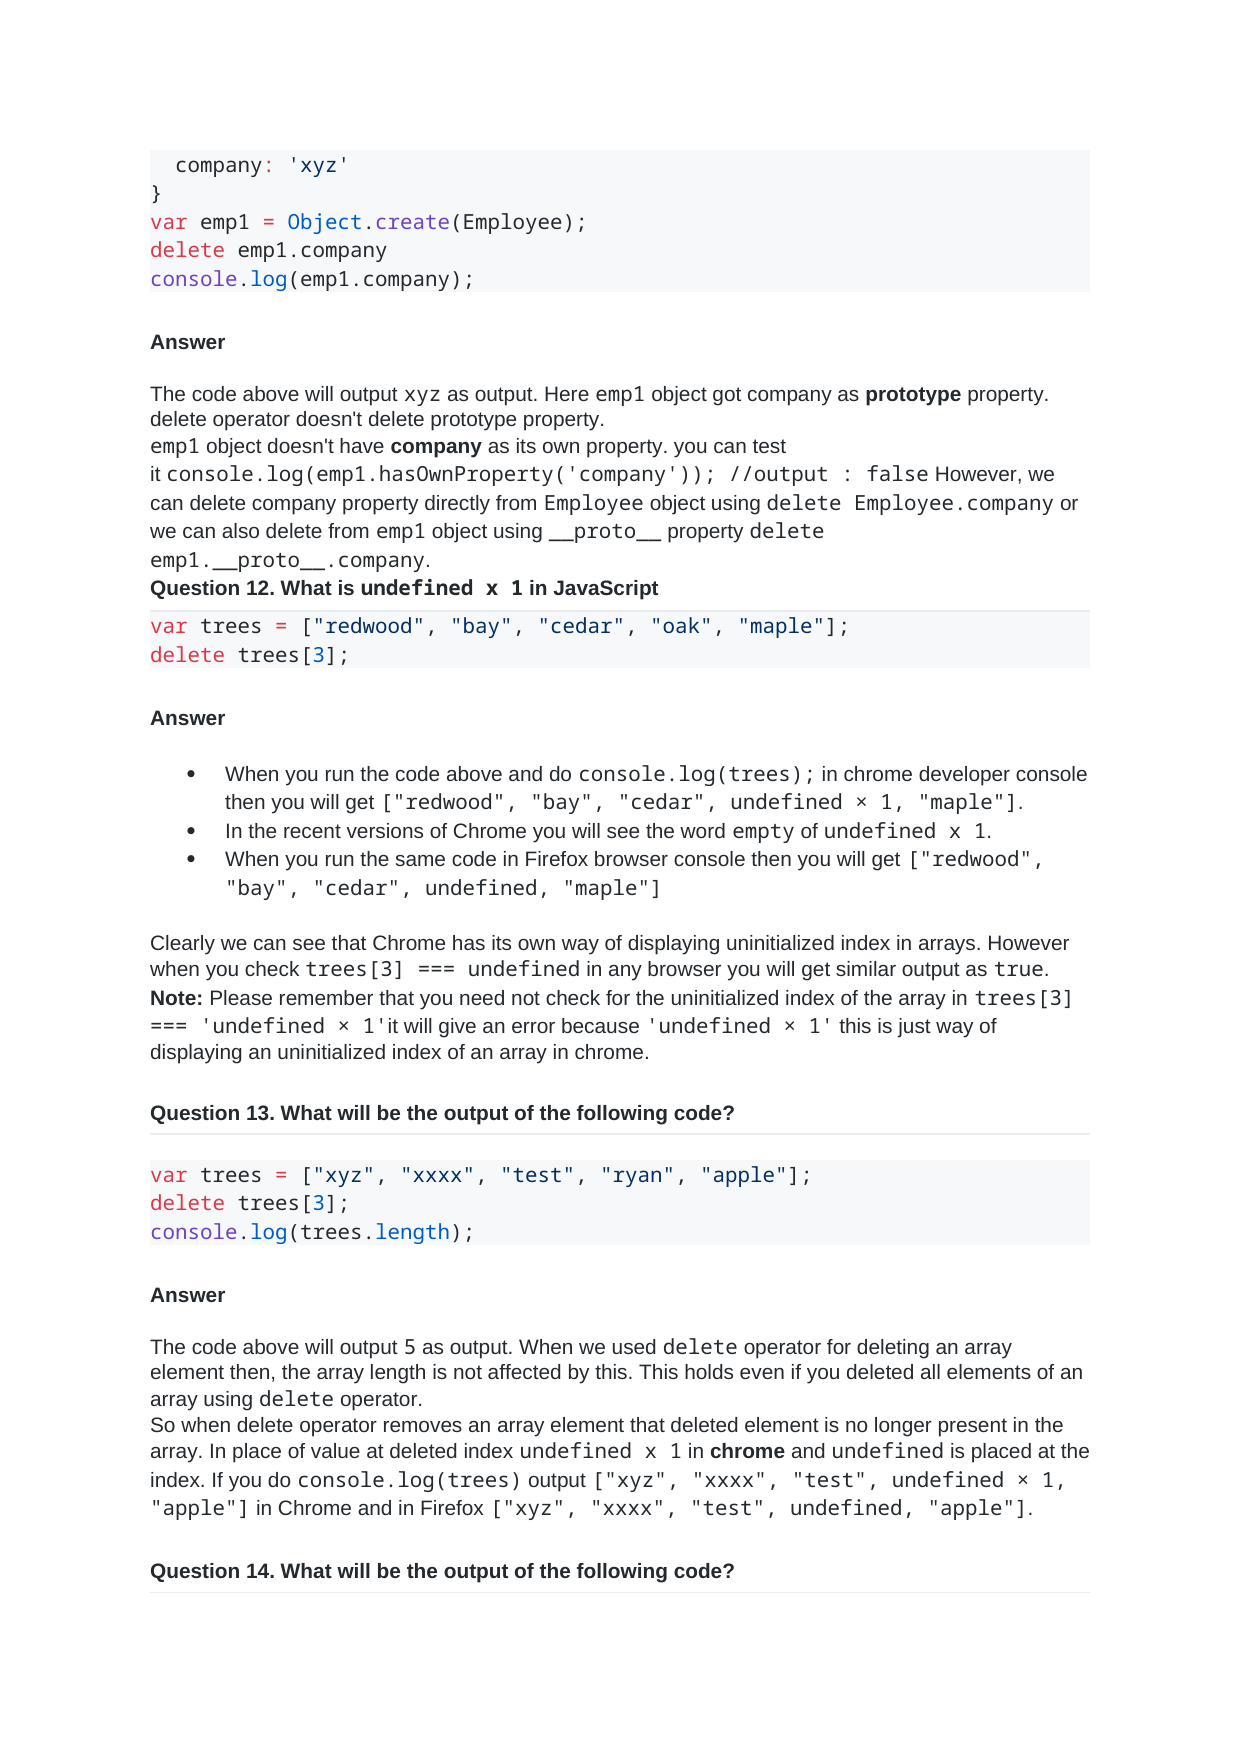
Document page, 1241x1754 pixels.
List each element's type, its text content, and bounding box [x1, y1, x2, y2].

text delete emp1.company [150, 235, 1090, 264]
list When you run the same code in Firefox browser console then you will get ["redwood", "bay", "cedar", undefined, "maple"] [187, 844, 1090, 901]
text Answer [150, 1283, 1090, 1307]
text Clearly we can see that Chrome has its own way of displaying uninitialized index in arrays. However when you check trees[3] === undefined in any browser you will get similar output as true. [150, 930, 1090, 983]
text var trees = ["redwood", "bay", "cedar", "oak", "maple"]; [150, 612, 1090, 640]
text company: 'xyz' [150, 150, 1090, 178]
text var emp1 = Object.create(Employee); [150, 207, 1090, 235]
text The code above will output 5 as output. When we used delete operator for deleting an array element then, the array length is not affected by this. This holds even if you deleted all elements of an array using delete operator. [150, 1332, 1090, 1413]
text delete trees[3]; [150, 1188, 1090, 1217]
text } [150, 178, 1090, 207]
list When you run the code above and do console.log(trees); in chrome developer console then you will get ["redwood", "bay", "cedar", undefined × 1, "maple"]. [187, 759, 1090, 816]
text delete trees[3]; [150, 640, 1090, 668]
text Note: Please remember that you need not check for the uninitialized index of the array in trees[3] === 'undefined × 1'it will give an error because 'undefined × 1' this is just way of displaying an uninitialized index of an array in chrome. [150, 983, 1090, 1064]
text So when delete operator removes an array element that deleted element is no longer present in the array. In place of value at deleted index undefined x 1 in chrome and undefined is placed at the index. If you do console.log(trees) output ["xyz", "xxxx", "test", undefined × 1, "apple"] in Chrome and in Firefox ["xyz", "xxxx", "test", undefined, "apple"]. [150, 1413, 1090, 1522]
text console.log(emp1.company); [150, 264, 1090, 292]
list In the recent versions of Chrome you will see the word empty of undefined x 1. [187, 816, 1090, 844]
text var trees = ["xyz", "xxxx", "test", "ryan", "apple"]; [150, 1160, 1090, 1188]
text The code above will output xyz as output. Here emp1 object got company as prototype property. delete operator doesn't delete prototype property. [150, 379, 1090, 431]
text Question 13. What will be the output of the following code? [150, 1101, 1090, 1133]
text Answer [150, 330, 1090, 354]
text Question 14. What will be the output of the following code? [150, 1559, 1090, 1592]
text emp1 object doesn't have company as its own property. you can test it console.log(emp1.hasOwnProperty('company')); //output : false However, we can delete company property directly from Employee object using delete Employee.company or we can also delete from emp1 object using __proto__ property delete emp1.__proto__.company. [150, 431, 1090, 573]
text Answer [150, 706, 1090, 730]
text Question 12. What is undefined x 1 in JavaScript [150, 573, 1090, 610]
text console.log(trees.length); [150, 1217, 1090, 1245]
